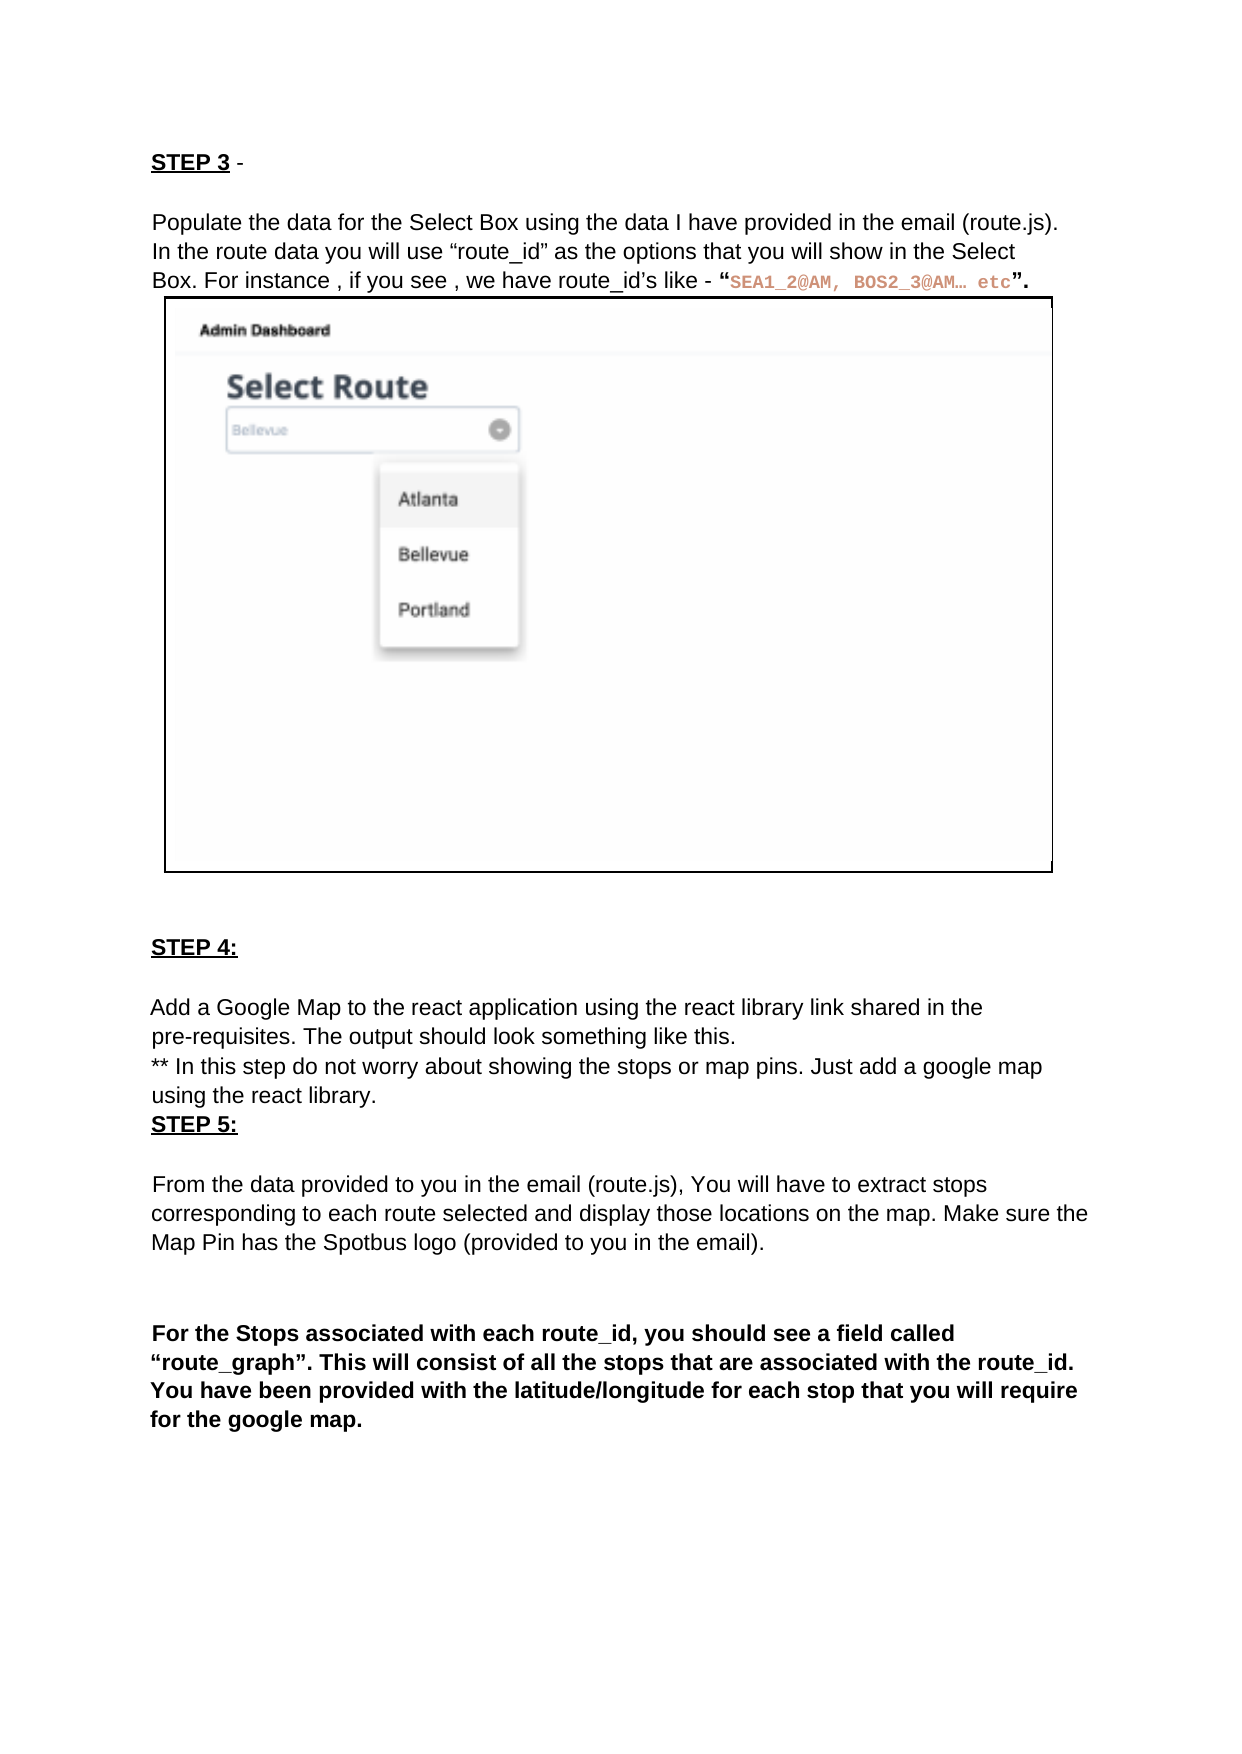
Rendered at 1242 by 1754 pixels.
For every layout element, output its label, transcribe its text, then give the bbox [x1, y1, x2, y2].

text STEP 4: [151, 933, 1094, 960]
text Populate the data for the Select Box using the data I have provided in the email (route.js). In the route data you will use “route_id” as the options that you will show in the Select Box. For instance , if you see , we have route_id’s like - “SEA1_2@AM, BOS2_3@AM… etc”. [152, 209, 1067, 294]
text For the Stops associated with each route_id, you should see a field called “route_graph”. This will consist of all the stops that are associated with the route_id. You have been provided with the latitude/longitude for each stop that you will require for the google map. [150, 1319, 1080, 1433]
text ** In this step do not worry about showing the stops or map pins. Just add a google map using the react library. [151, 1053, 1045, 1108]
table_header [166, 299, 1051, 871]
text Add a Google Map to the react application using the react library link shared in the pre-requisites. The output should look something like this. [150, 994, 987, 1049]
text STEP 3 - [151, 148, 1094, 175]
picture [175, 308, 1052, 861]
text From the data provided to you in the email (route.js), You will have to extract stops corresponding to each route selected and display those locations on the map. Make sure the Map Pin has the Spotbus logo (provided to you in the email). [151, 1171, 1091, 1255]
text STEP 5: [151, 1111, 1094, 1137]
